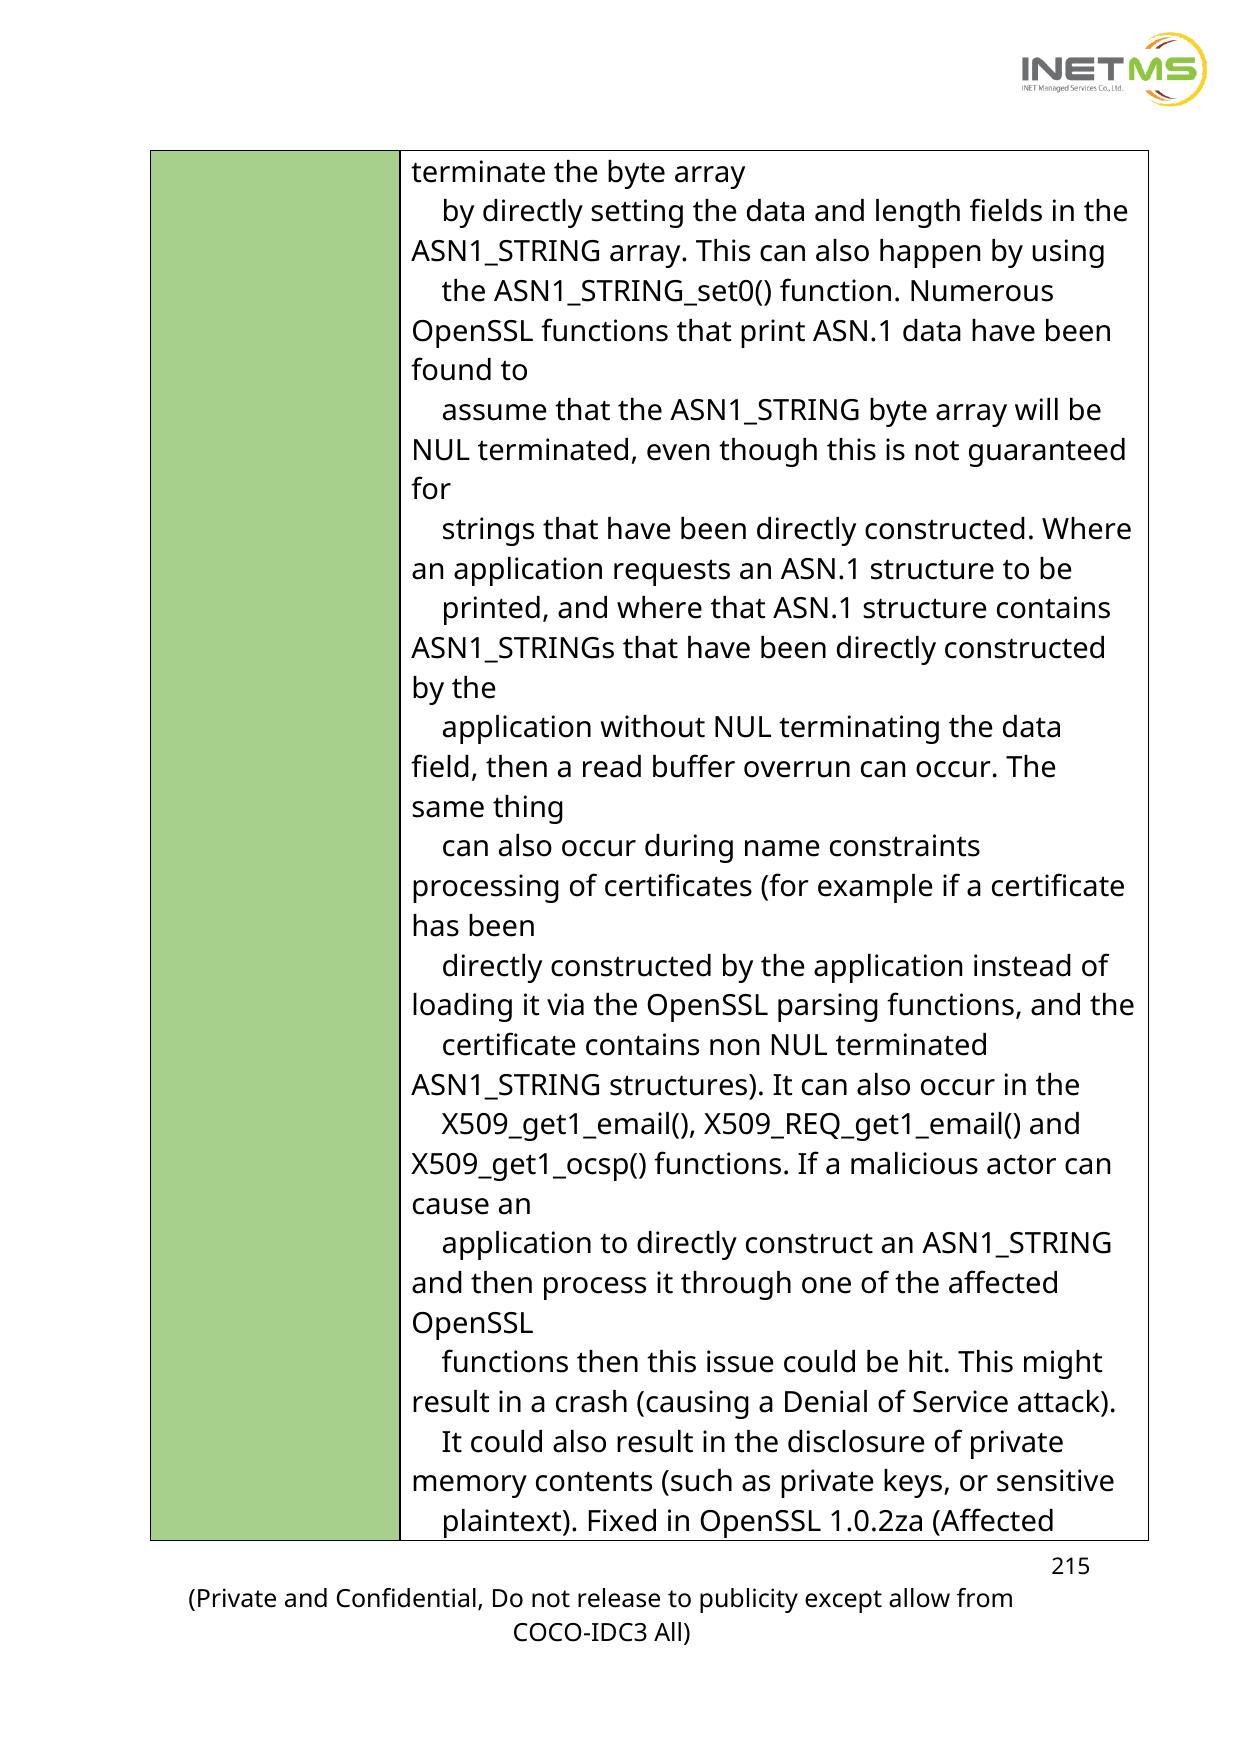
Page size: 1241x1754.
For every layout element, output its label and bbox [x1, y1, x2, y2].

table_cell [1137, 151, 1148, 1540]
picture [1012, 29, 1211, 114]
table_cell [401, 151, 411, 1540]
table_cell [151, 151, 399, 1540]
